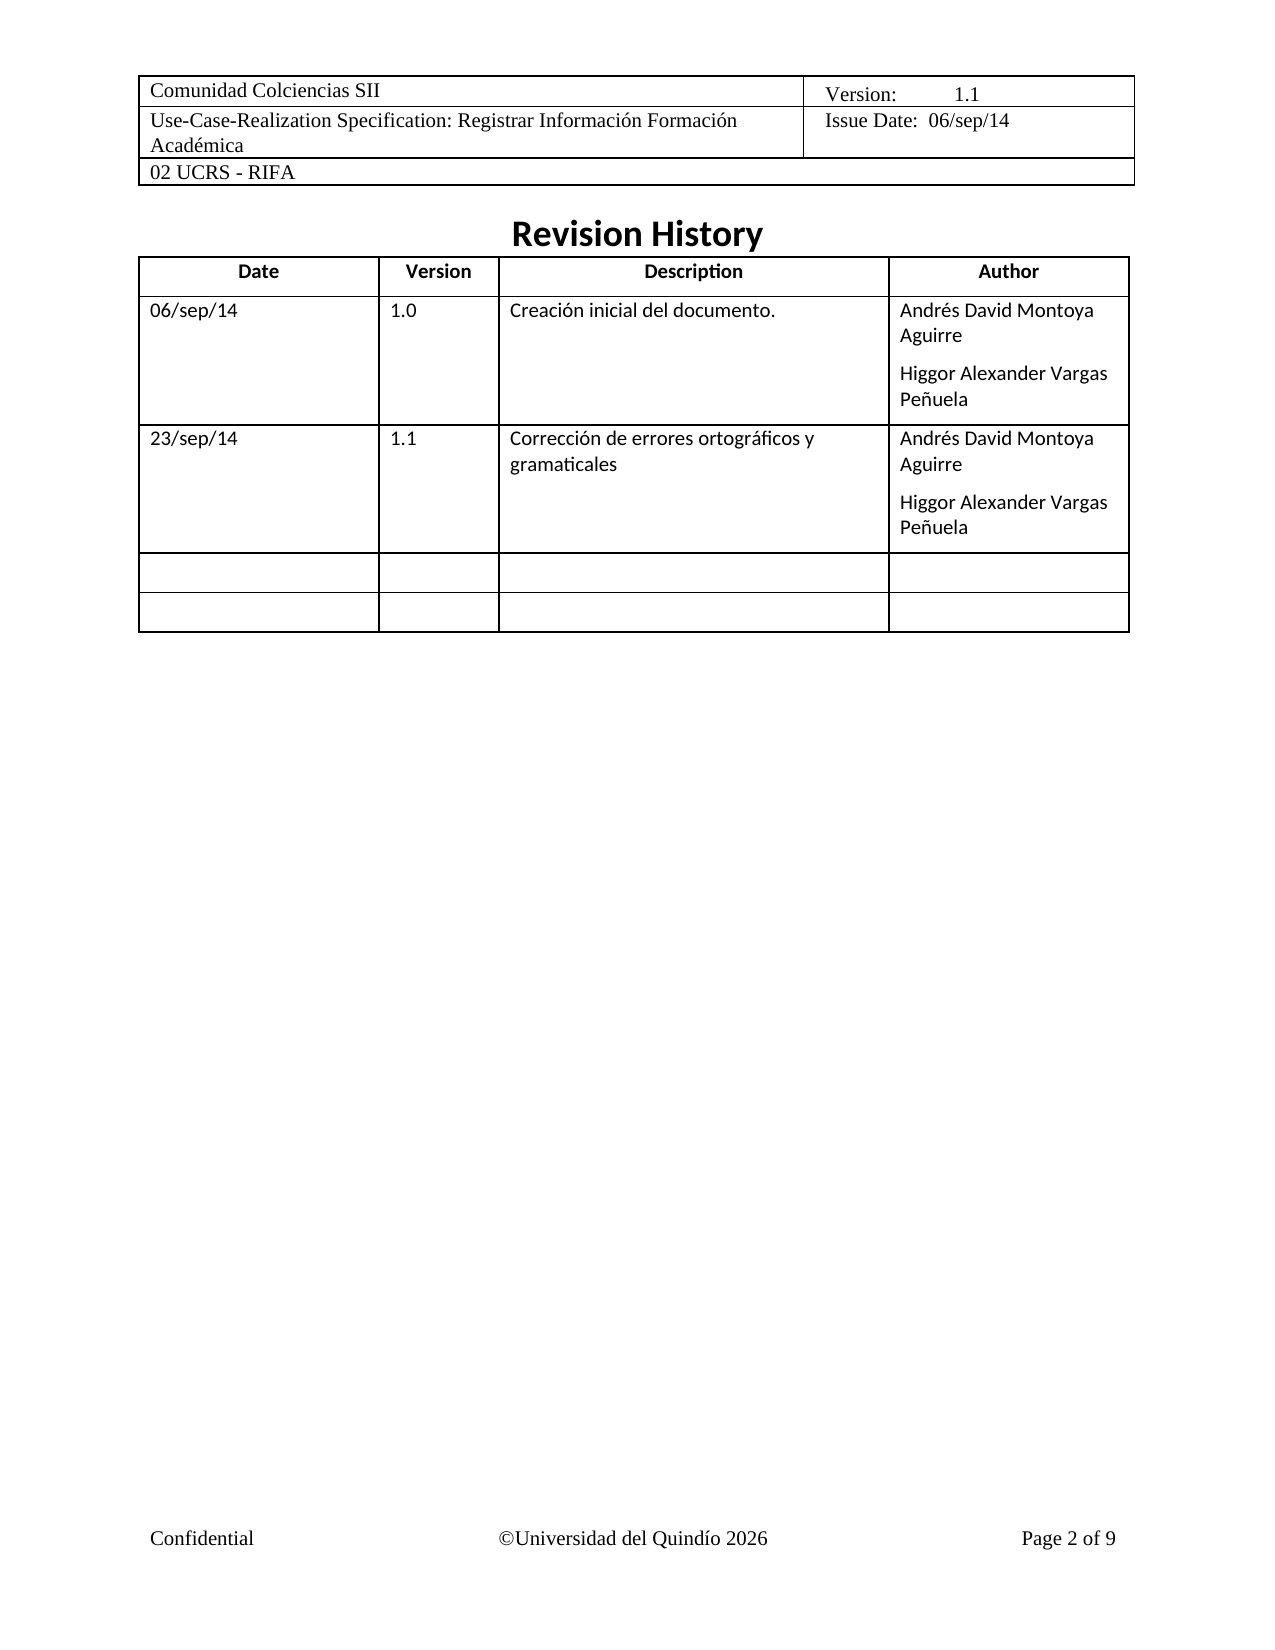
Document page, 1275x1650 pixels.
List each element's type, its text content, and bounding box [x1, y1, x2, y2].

table_cell [500, 554, 888, 592]
table_cell [500, 593, 888, 631]
table_cell [380, 593, 498, 631]
table_header Description [500, 258, 888, 296]
table_cell Andrés David Montoya Aguirre Higgor Alexander Vargas Peñuela [890, 426, 1128, 552]
table_cell Corrección de errores ortográficos y gramaticales [500, 426, 888, 552]
title Revision History [150, 210, 1125, 256]
table_cell 1.1 [380, 426, 498, 552]
table_cell [140, 554, 378, 592]
table_cell 06/sep/14 [140, 297, 378, 424]
table_cell 23/sep/14 [140, 426, 378, 552]
table_cell 1.0 [380, 297, 498, 424]
table_header Author [890, 258, 1128, 296]
table_cell [380, 554, 498, 592]
table_cell Andrés David Montoya Aguirre Higgor Alexander Vargas Peñuela [890, 297, 1128, 424]
table_cell [140, 593, 378, 631]
table_cell [890, 593, 1128, 631]
table_cell Creación inicial del documento. [500, 297, 888, 424]
table_header Version [380, 258, 498, 296]
table_cell [890, 554, 1128, 592]
table_header Date [140, 258, 378, 296]
